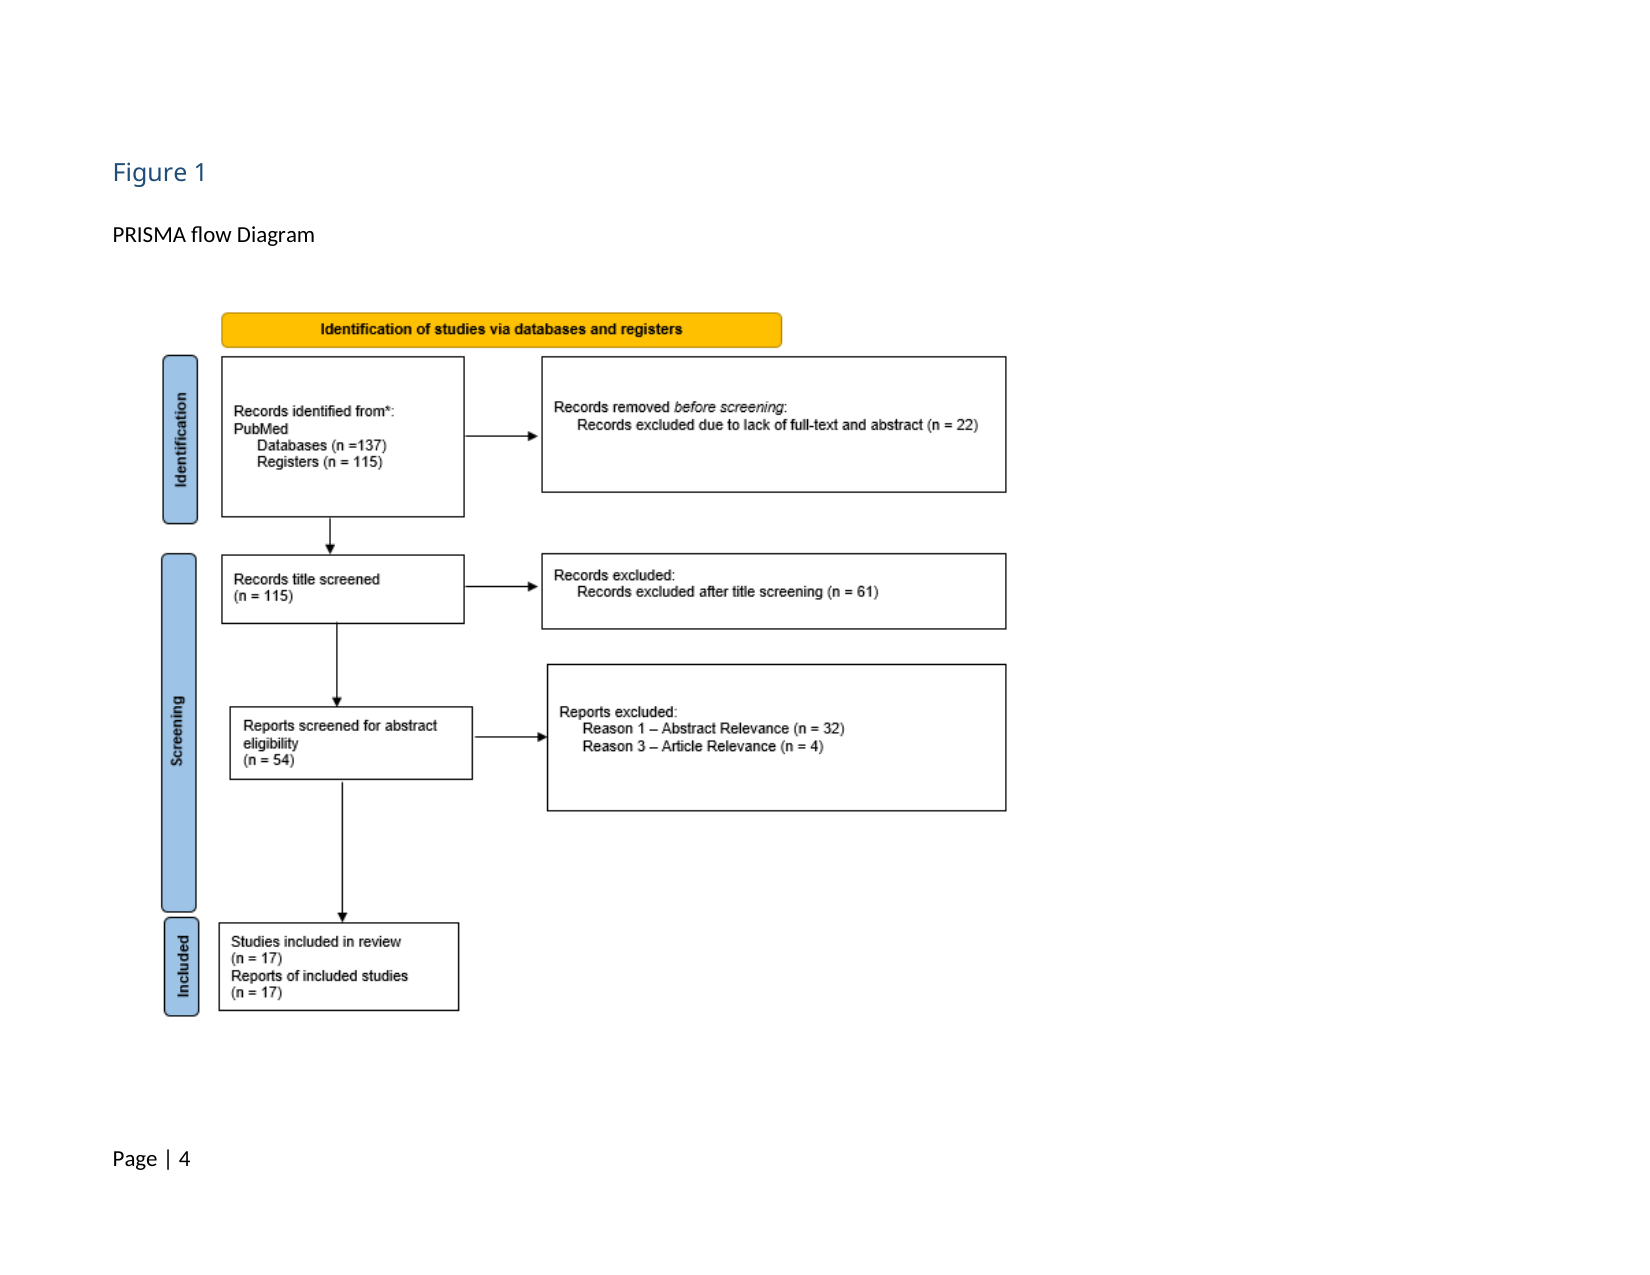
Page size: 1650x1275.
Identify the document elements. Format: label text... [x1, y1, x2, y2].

subtitle Figure 1 [112, 154, 1537, 188]
text PRISMA flow Diagram [112, 220, 1537, 248]
picture [112, 277, 1030, 1040]
